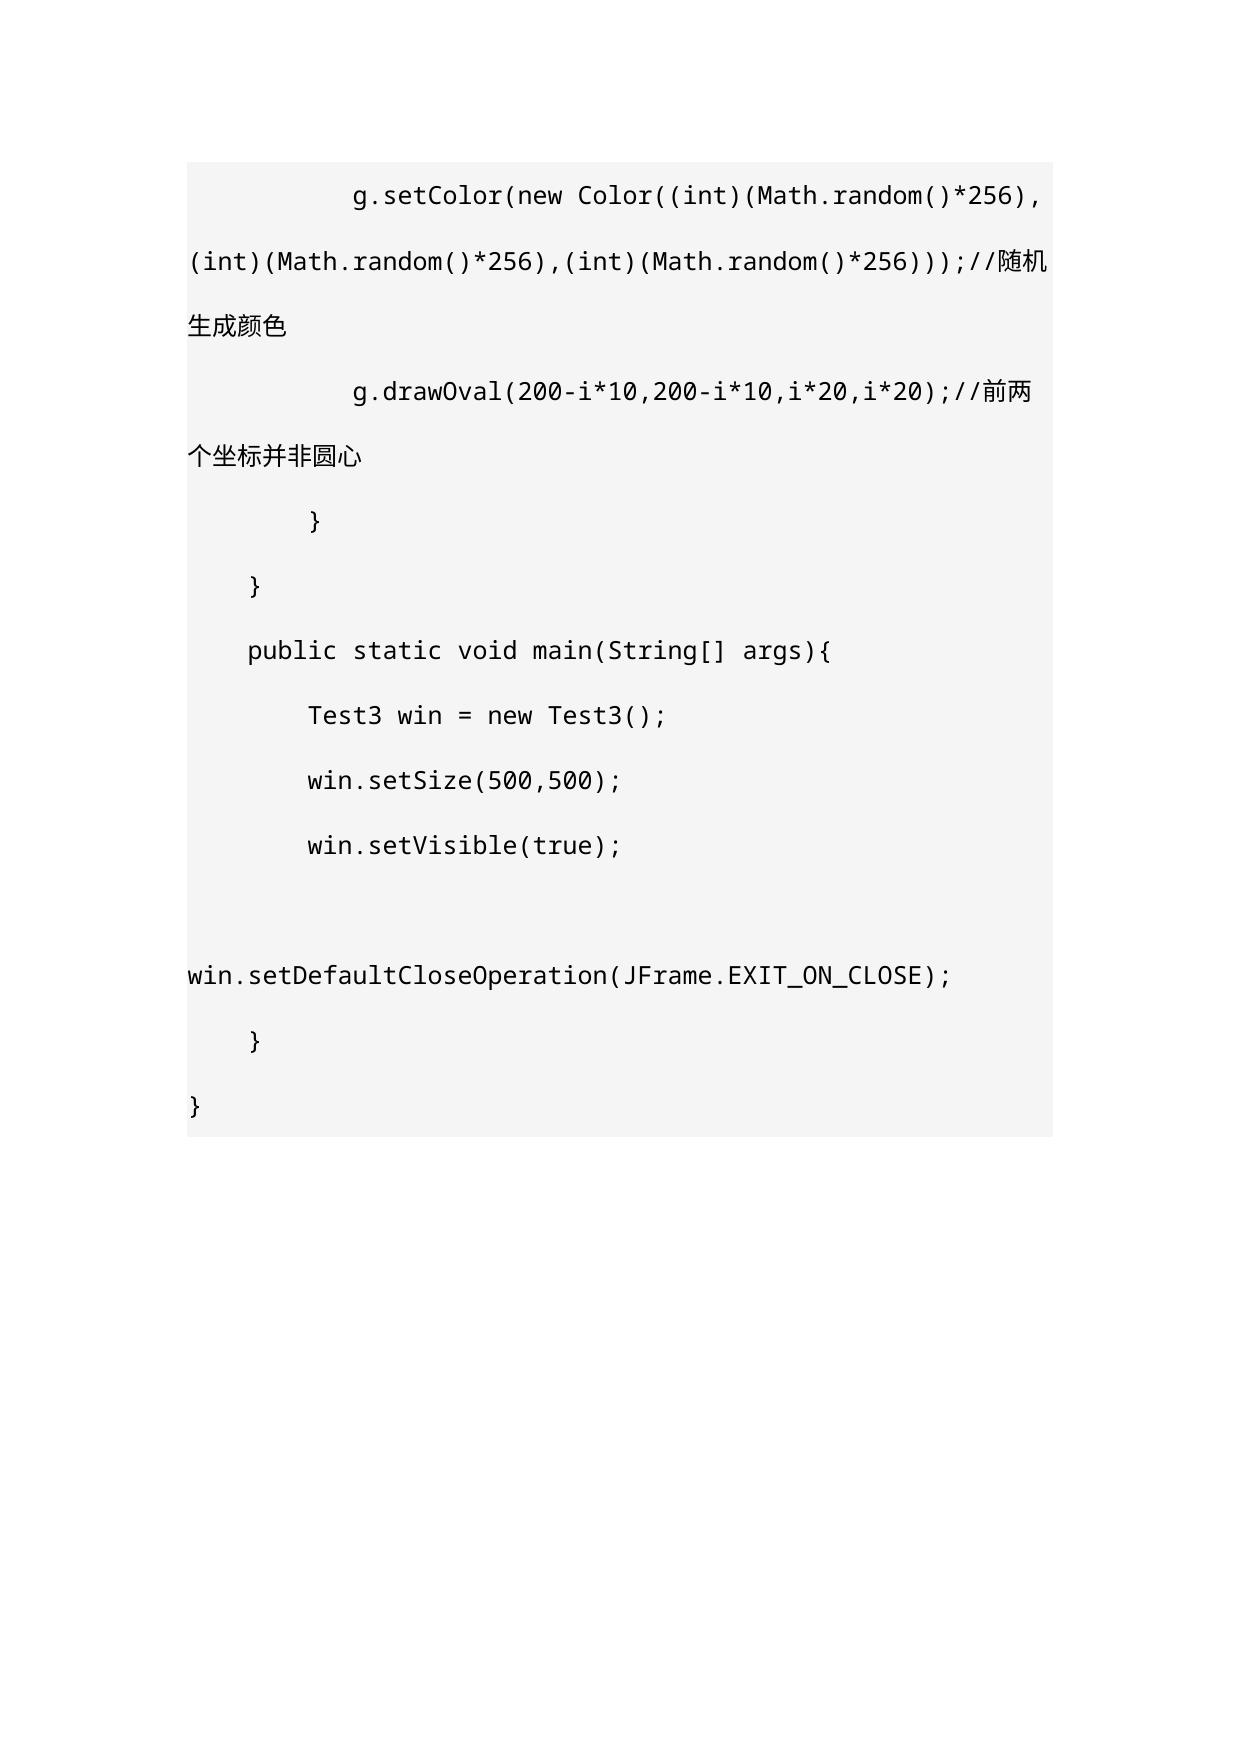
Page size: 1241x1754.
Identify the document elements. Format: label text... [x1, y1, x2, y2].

text win.setDefaultCloseOperation(JFrame.EXIT_ON_CLOSE); [187, 877, 1053, 1007]
text g.setColor(new Color((int)(Math.random()*256),(int)(Math.random()*256),(int)(Math.random()*256)));//随机生成颜色 [187, 162, 1053, 357]
text Test3 win = new Test3(); [187, 682, 1053, 747]
text } [187, 487, 1053, 552]
text win.setSize(500,500); [187, 747, 1053, 812]
text } [187, 1072, 1053, 1137]
text win.setVisible(true); [187, 812, 1053, 877]
text } [187, 552, 1053, 617]
text g.drawOval(200-i*10,200-i*10,i*20,i*20);//前两个坐标并非圆心 [187, 357, 1053, 487]
text public static void main(String[] args){ [187, 617, 1053, 682]
text } [187, 1007, 1053, 1072]
